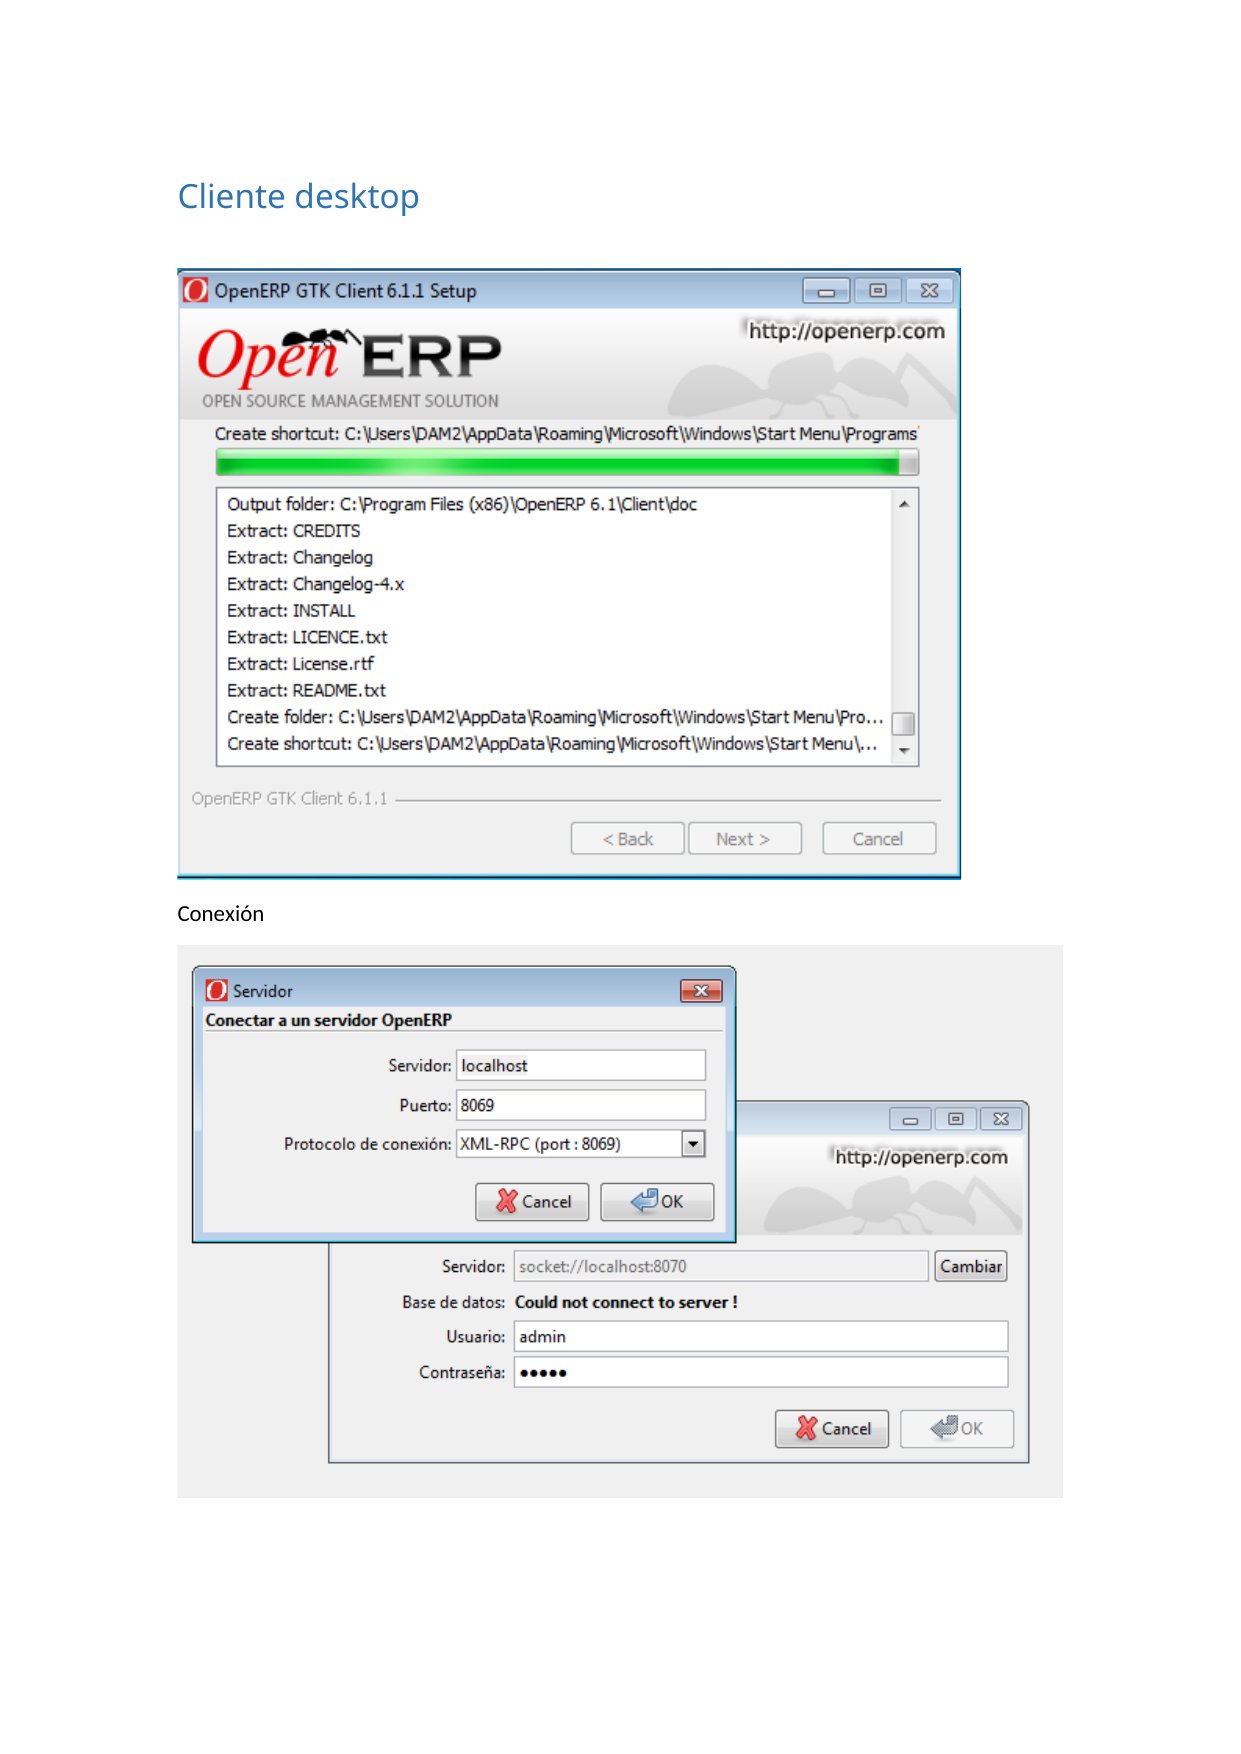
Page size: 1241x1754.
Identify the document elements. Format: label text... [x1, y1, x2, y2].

picture [177, 945, 1063, 1498]
text Conexión [177, 899, 1063, 927]
picture [177, 268, 962, 880]
subtitle Cliente desktop [177, 173, 1063, 218]
